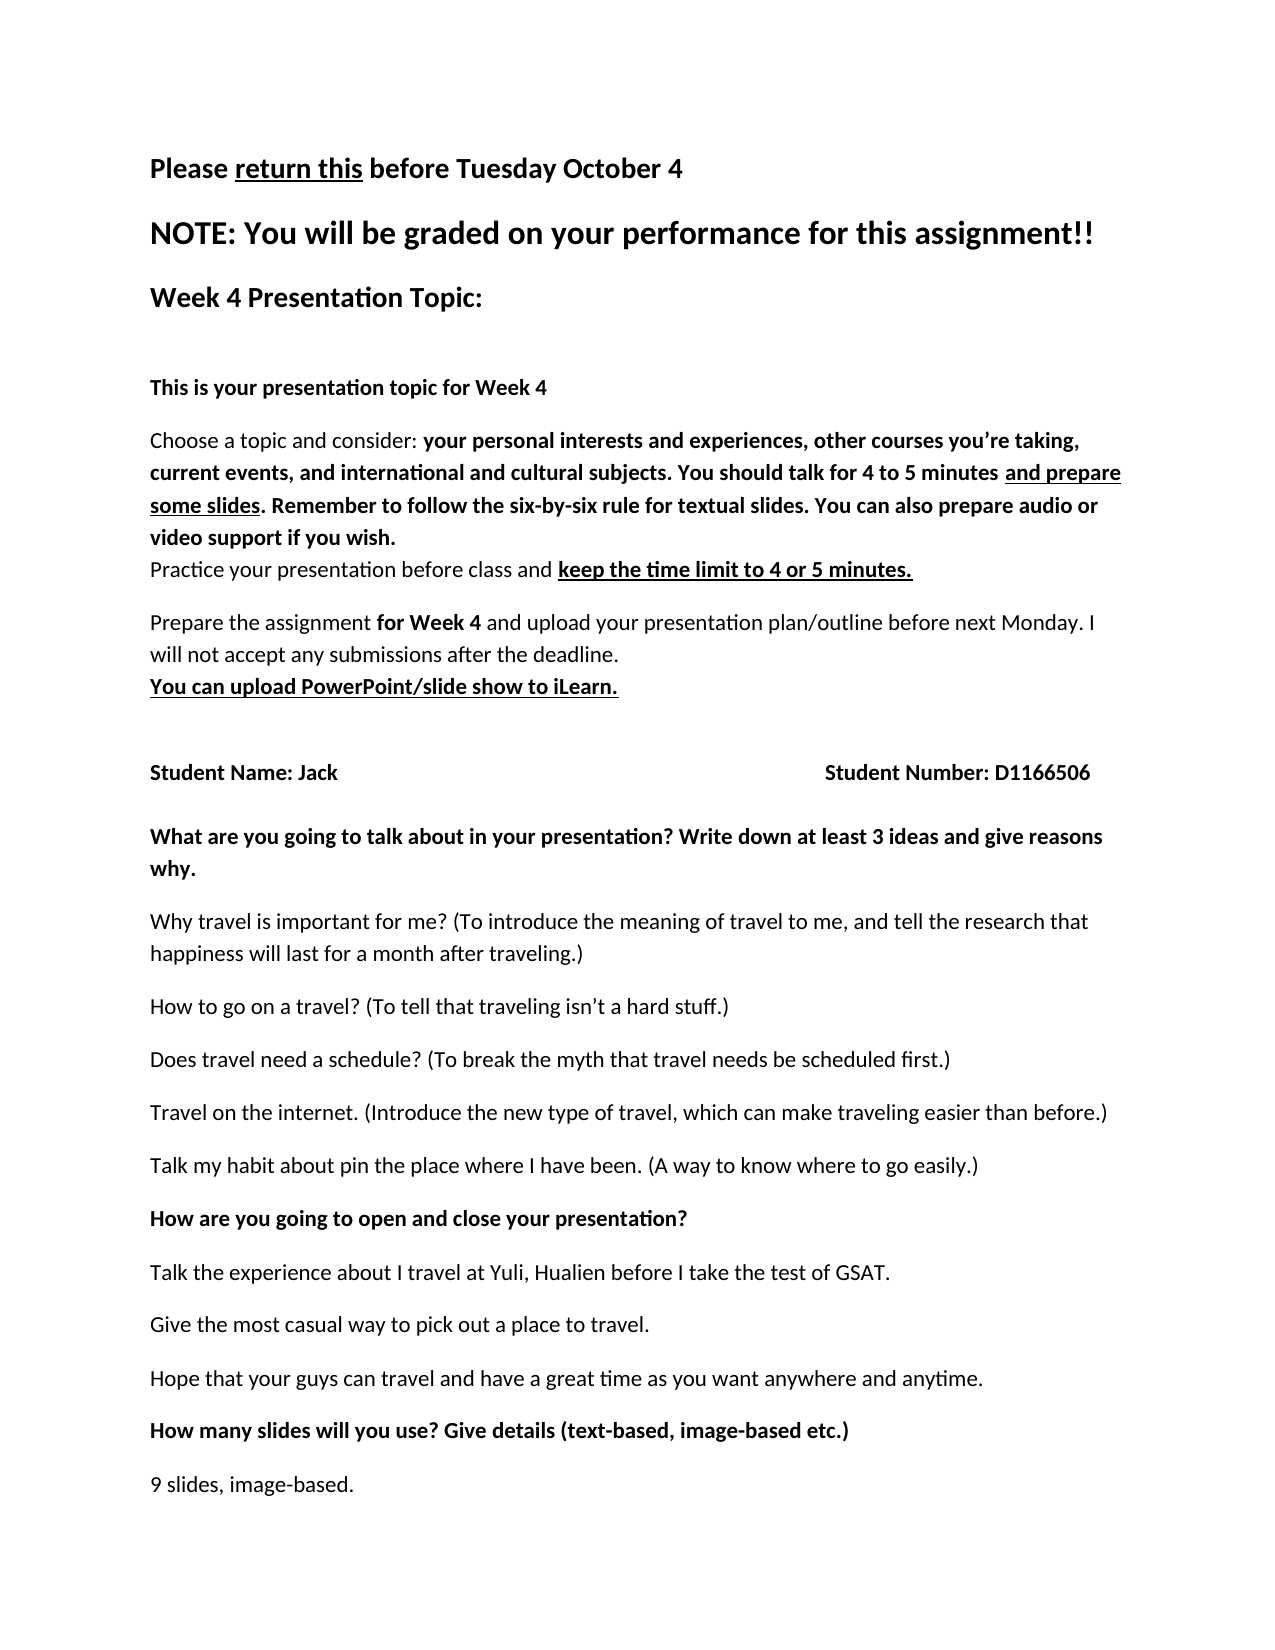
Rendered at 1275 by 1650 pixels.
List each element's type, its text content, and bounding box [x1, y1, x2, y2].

text Give the most casual way to pick out a place to travel. [150, 1311, 1125, 1339]
text Does travel need a schedule? (To break the myth that travel needs be scheduled first.) [150, 1046, 1125, 1073]
text Please return this before Tuesday October 4 [150, 150, 1125, 186]
text Hope that your guys can travel and have a great time as you want anywhere and anytime. [150, 1364, 1125, 1392]
text Talk my habit about pin the place where I have been. (A way to know where to go easily.) [150, 1152, 1125, 1179]
text This is your presentation topic for Week 4 [150, 373, 1125, 401]
text How are you going to open and close your presentation? [150, 1204, 1125, 1233]
text 9 slides, image-based. [150, 1470, 1125, 1498]
text Week 4 Presentation Topic: [150, 279, 1125, 315]
text Prepare the assignment for Week 4 and upload your presentation plan/outline before next Monday. I will not accept any submissions after the deadline. [150, 608, 1125, 668]
text NOTE: You will be graded on your performance for this assignment!! [150, 212, 1125, 252]
text Choose a topic and consider: your personal interests and experiences, other courses you’re taking, current events, and international and cultural subjects. You should talk for 4 to 5 minutes and prepare some slides. Remember to follow the six-by-six rule for textual slides. You can also prepare audio or video support if you wish. Practice your presentation before class and keep the time limit to 4 or 5 minutes. [150, 426, 1125, 583]
text How to go on a travel? (To tell that traveling isn’t a hard stuff.) [150, 992, 1125, 1021]
text Why travel is important for me? (To introduce the meaning of travel to me, and tell the research that happiness will last for a month after traveling.) [150, 907, 1125, 967]
text Talk the experience about I travel at Yuli, Hualien before I take the test of GSAT. [150, 1258, 1125, 1286]
text You can upload PowerPoint/slide show to iLearn. [150, 672, 1125, 701]
text Student Name: Jack Student Number: D1166506 [150, 758, 1125, 786]
text What are you going to talk about in your presentation? Write down at least 3 ideas and give reasons why. [150, 822, 1125, 882]
text How many slides will you use? Give details (text-based, image-based etc.) [150, 1417, 1125, 1445]
text Travel on the internet. (Introduce the new type of travel, which can make traveling easier than before.) [150, 1098, 1125, 1127]
